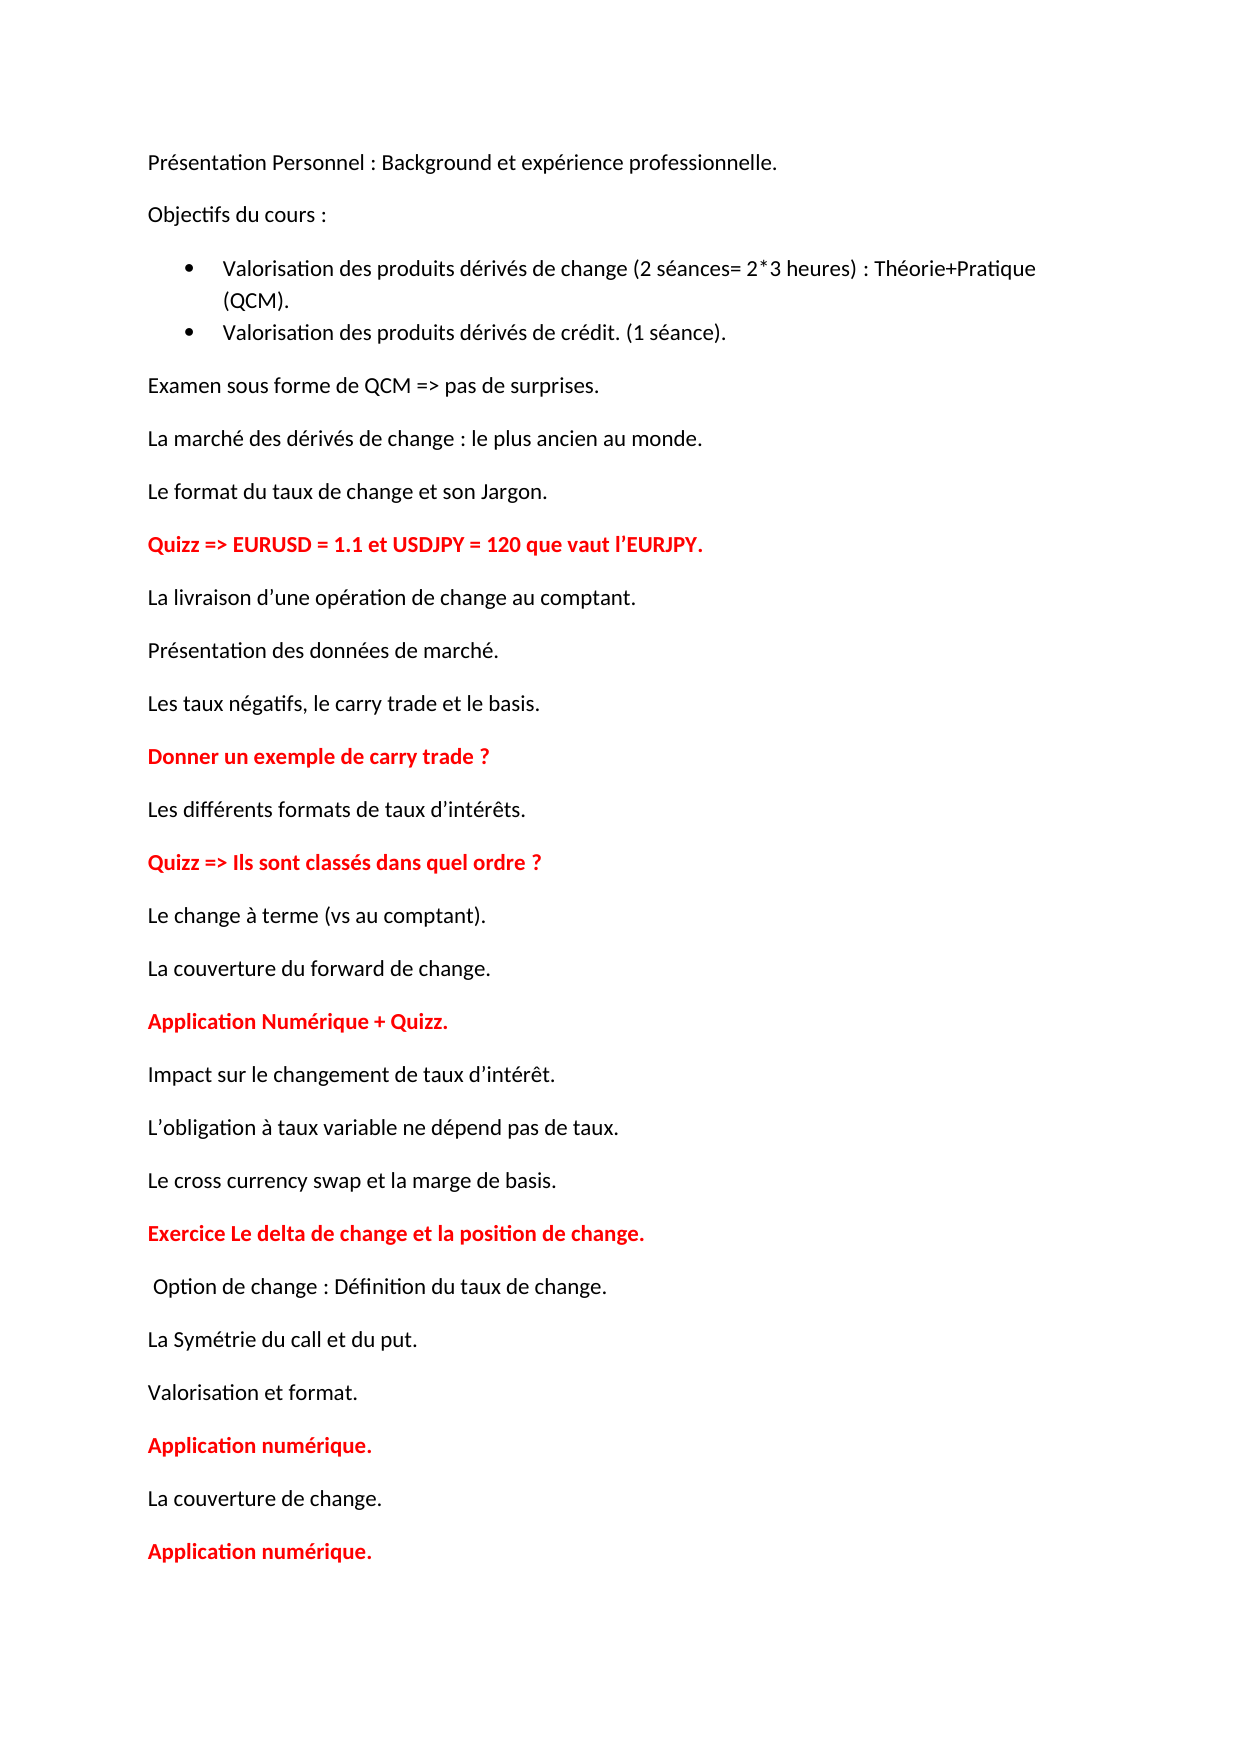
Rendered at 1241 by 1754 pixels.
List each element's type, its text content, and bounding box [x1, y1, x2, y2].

text La couverture du forward de change. [148, 954, 1093, 982]
text Le cross currency swap et la marge de basis. [148, 1166, 1093, 1194]
text Donner un exemple de carry trade ? [148, 742, 1093, 770]
text La Symétrie du call et du put. [148, 1325, 1093, 1353]
list Valorisation des produits dérivés de crédit. (1 séance). [185, 318, 1093, 346]
text Quizz => EURUSD = 1.1 et USDJPY = 120 que vaut l’EURJPY. [148, 530, 1093, 558]
text Présentation des données de marché. [148, 636, 1093, 664]
text Application numérique. [148, 1537, 1093, 1566]
text Les taux négatifs, le carry trade et le basis. [148, 689, 1093, 717]
text Les différents formats de taux d’intérêts. [148, 795, 1093, 823]
text La couverture de change. [148, 1484, 1093, 1512]
list Valorisation des produits dérivés de change (2 séances= 2*3 heures) : Théorie+Pratique (QCM). [185, 254, 1093, 314]
text Le change à terme (vs au comptant). [148, 901, 1093, 929]
text Exercice Le delta de change et la position de change. [148, 1219, 1093, 1247]
text La marché des dérivés de change : le plus ancien au monde. [148, 424, 1093, 452]
text Examen sous forme de QCM => pas de surprises. [148, 371, 1093, 399]
text L’obligation à taux variable ne dépend pas de taux. [148, 1113, 1093, 1141]
text Application numérique. [148, 1431, 1093, 1459]
text Quizz => Ils sont classés dans quel ordre ? [148, 848, 1093, 876]
text Le format du taux de change et son Jargon. [148, 477, 1093, 505]
text Application Numérique + Quizz. [148, 1007, 1093, 1035]
text Présentation Personnel : Background et expérience professionnelle. [148, 148, 1093, 176]
text Option de change : Définition du taux de change. [148, 1272, 1093, 1300]
text Impact sur le changement de taux d’intérêt. [148, 1060, 1093, 1088]
text Objectifs du cours : [148, 201, 1093, 229]
text La livraison d’une opération de change au comptant. [148, 583, 1093, 611]
text Valorisation et format. [148, 1378, 1093, 1406]
